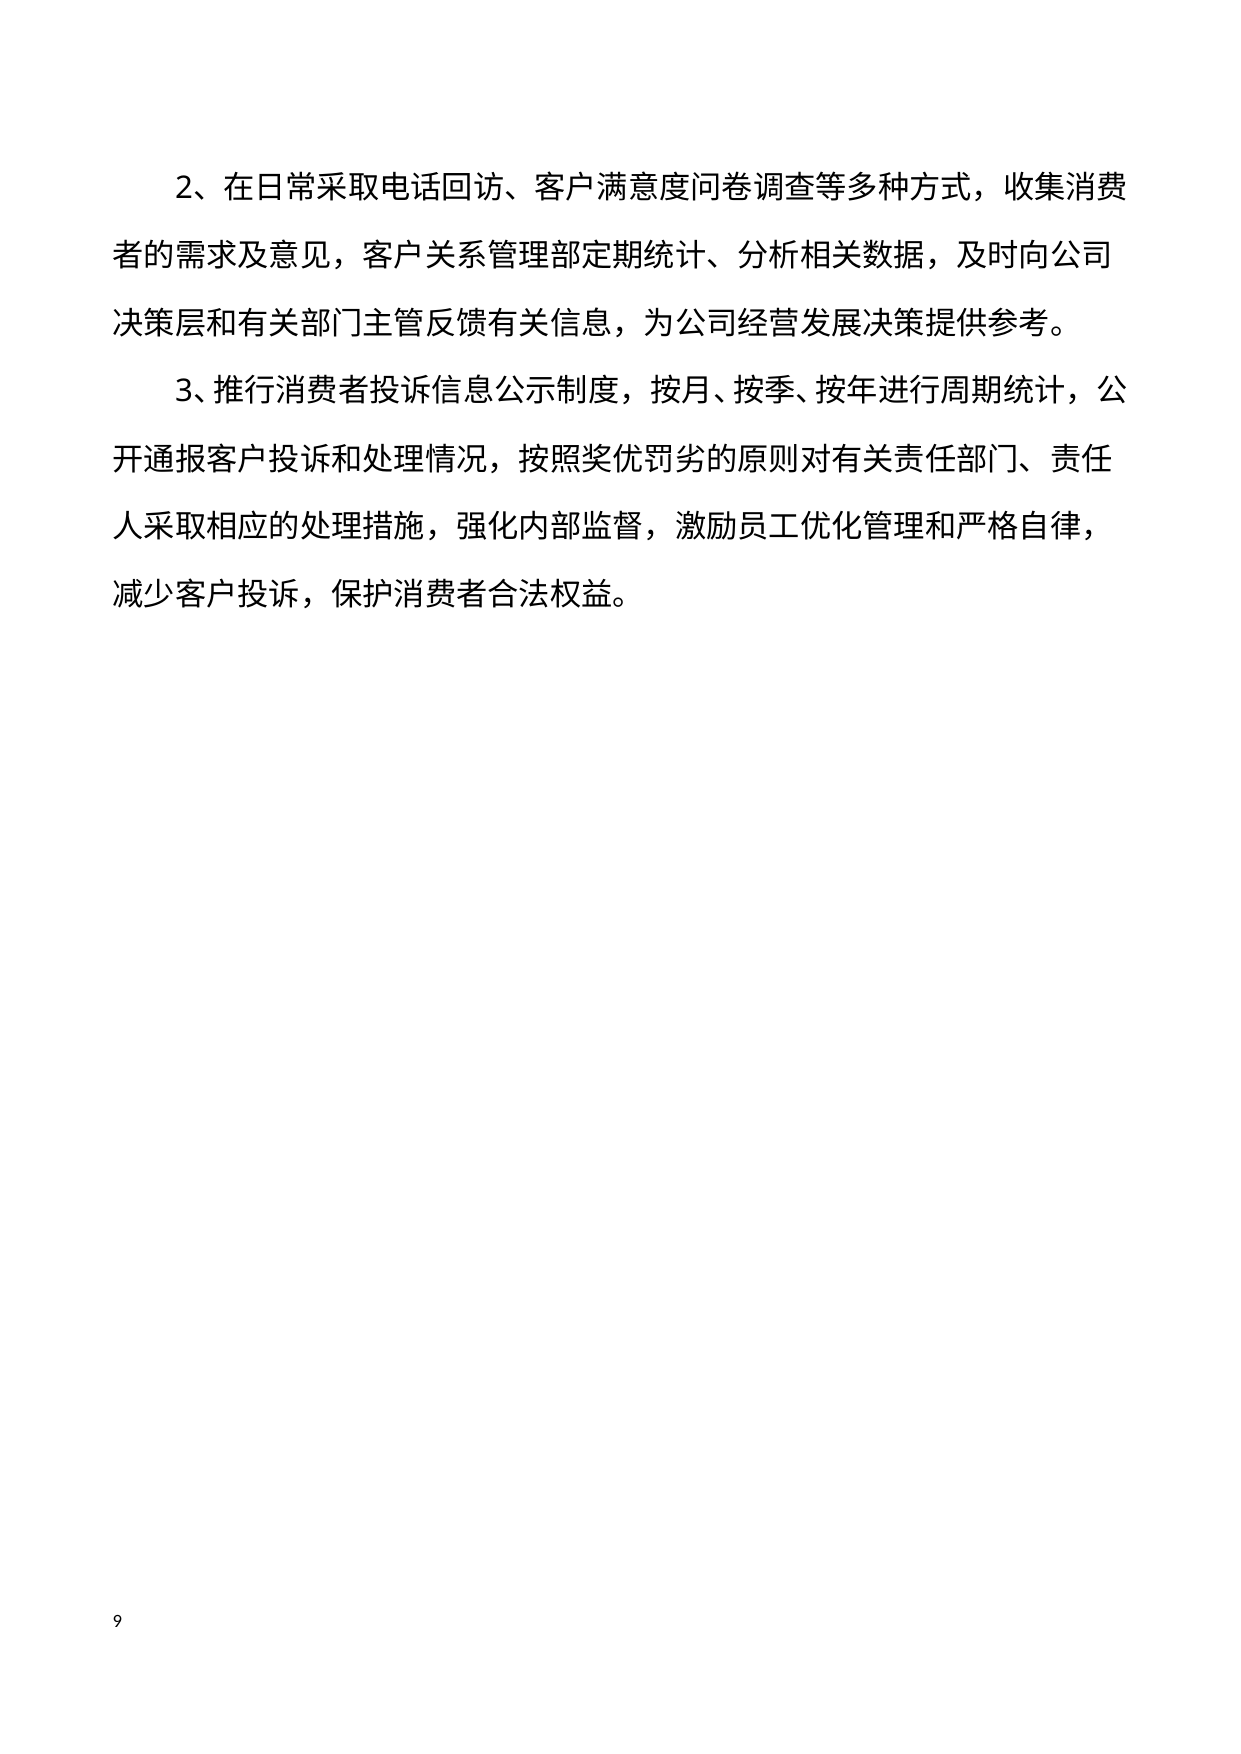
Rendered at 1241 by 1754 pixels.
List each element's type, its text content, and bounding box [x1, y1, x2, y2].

text 2、在日常采取电话回访、客户满意度问卷调查等多种方式，收集消费者的需求及意见，客户关系管理部定期统计、分析相关数据，及时向公司决策层和有关部门主管反馈有关信息，为公司经营发展决策提供参考。 [112, 298, 1128, 479]
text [112, 162, 1128, 275]
text 3、推行消费者投诉信息公示制度，按月、按季、按年进行周期统计，公开通报客户投诉和处理情况，按照奖优罚劣的原则对有关责任部门、责任人采取相应的处理措施，强化内部监督，激励员工优化管理和严格自律，减少客户投诉，保护消费者合法权益。 [112, 501, 1128, 750]
